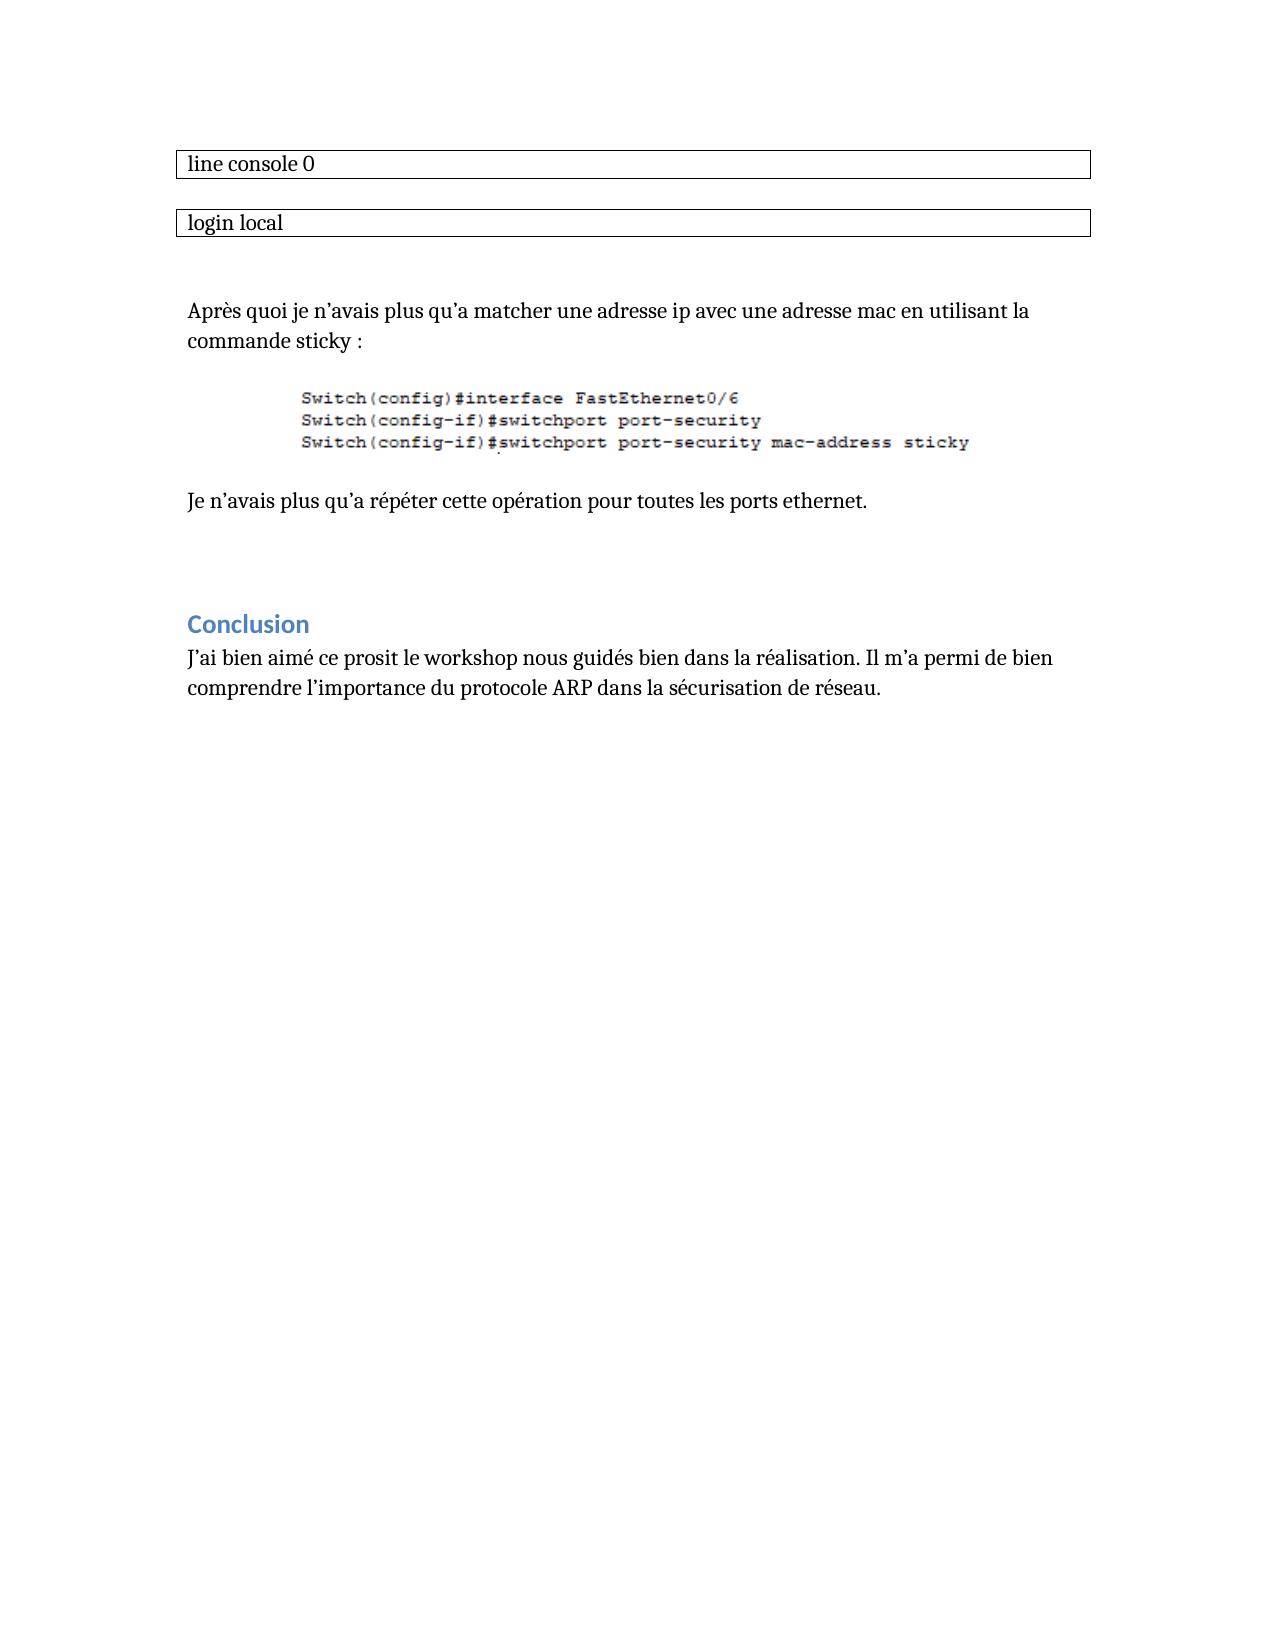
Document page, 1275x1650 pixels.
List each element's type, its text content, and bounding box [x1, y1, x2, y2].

text Je n’avais plus qu’a répéter cette opération pour toutes les ports ethernet. [187, 488, 1087, 514]
subtitle Conclusion [187, 569, 1087, 640]
picture [295, 388, 980, 454]
table_header line console 0 [177, 151, 1090, 177]
text Après quoi je n’avais plus qu’a matcher une adresse ip avec une adresse mac en utilisant la commande sticky : [187, 297, 1087, 354]
text J’ai bien aimé ce prosit le workshop nous guidés bien dans la réalisation. Il m’a permi de bien comprendre l’importance du protocole ARP dans la sécurisation de réseau. [187, 645, 1087, 701]
table_header login local [177, 210, 1090, 236]
